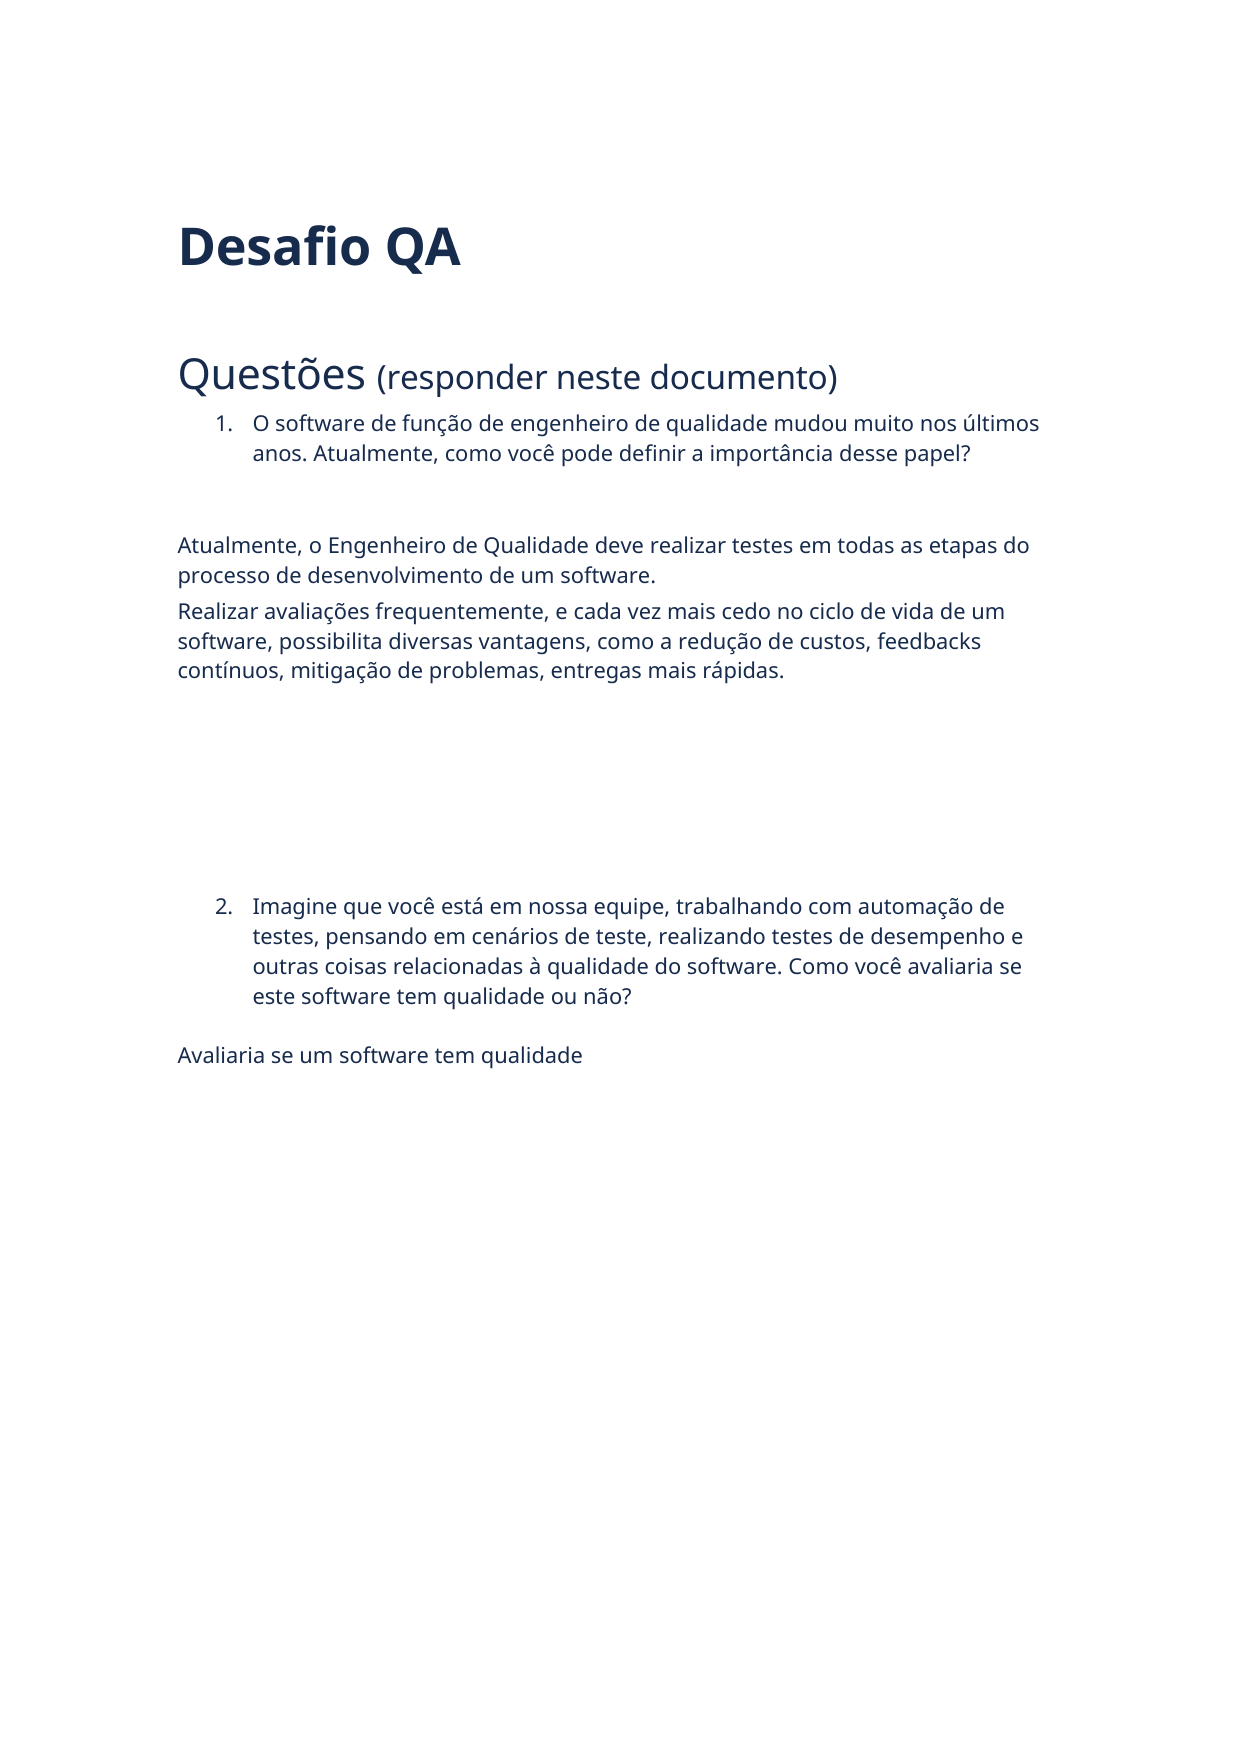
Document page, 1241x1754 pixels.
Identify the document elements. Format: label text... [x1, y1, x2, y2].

list O software de função de engenheiro de qualidade mudou muito nos últimos anos. Atualmente, como você pode definir a importância desse papel? [215, 408, 1063, 468]
text Realizar avaliações frequentemente, e cada vez mais cedo no ciclo de vida de um software, possibilita diversas vantagens, como a redução de custos, feedbacks contínuos, mitigação de problemas, entregas mais rápidas. [177, 596, 1063, 685]
text Questões (responder neste documento) [177, 343, 1063, 402]
text Desafio QA [177, 210, 1063, 281]
text Avaliaria se um software tem qualidade [177, 1040, 1063, 1069]
list Imagine que você está em nossa equipe, trabalhando com automação de testes, pensando em cenários de teste, realizando testes de desempenho e outras coisas relacionadas à qualidade do software. Como você avaliaria se este software tem qualidade ou não? [215, 891, 1063, 1011]
text Atualmente, o Engenheiro de Qualidade deve realizar testes em todas as etapas do processo de desenvolvimento de um software. [177, 530, 1063, 590]
